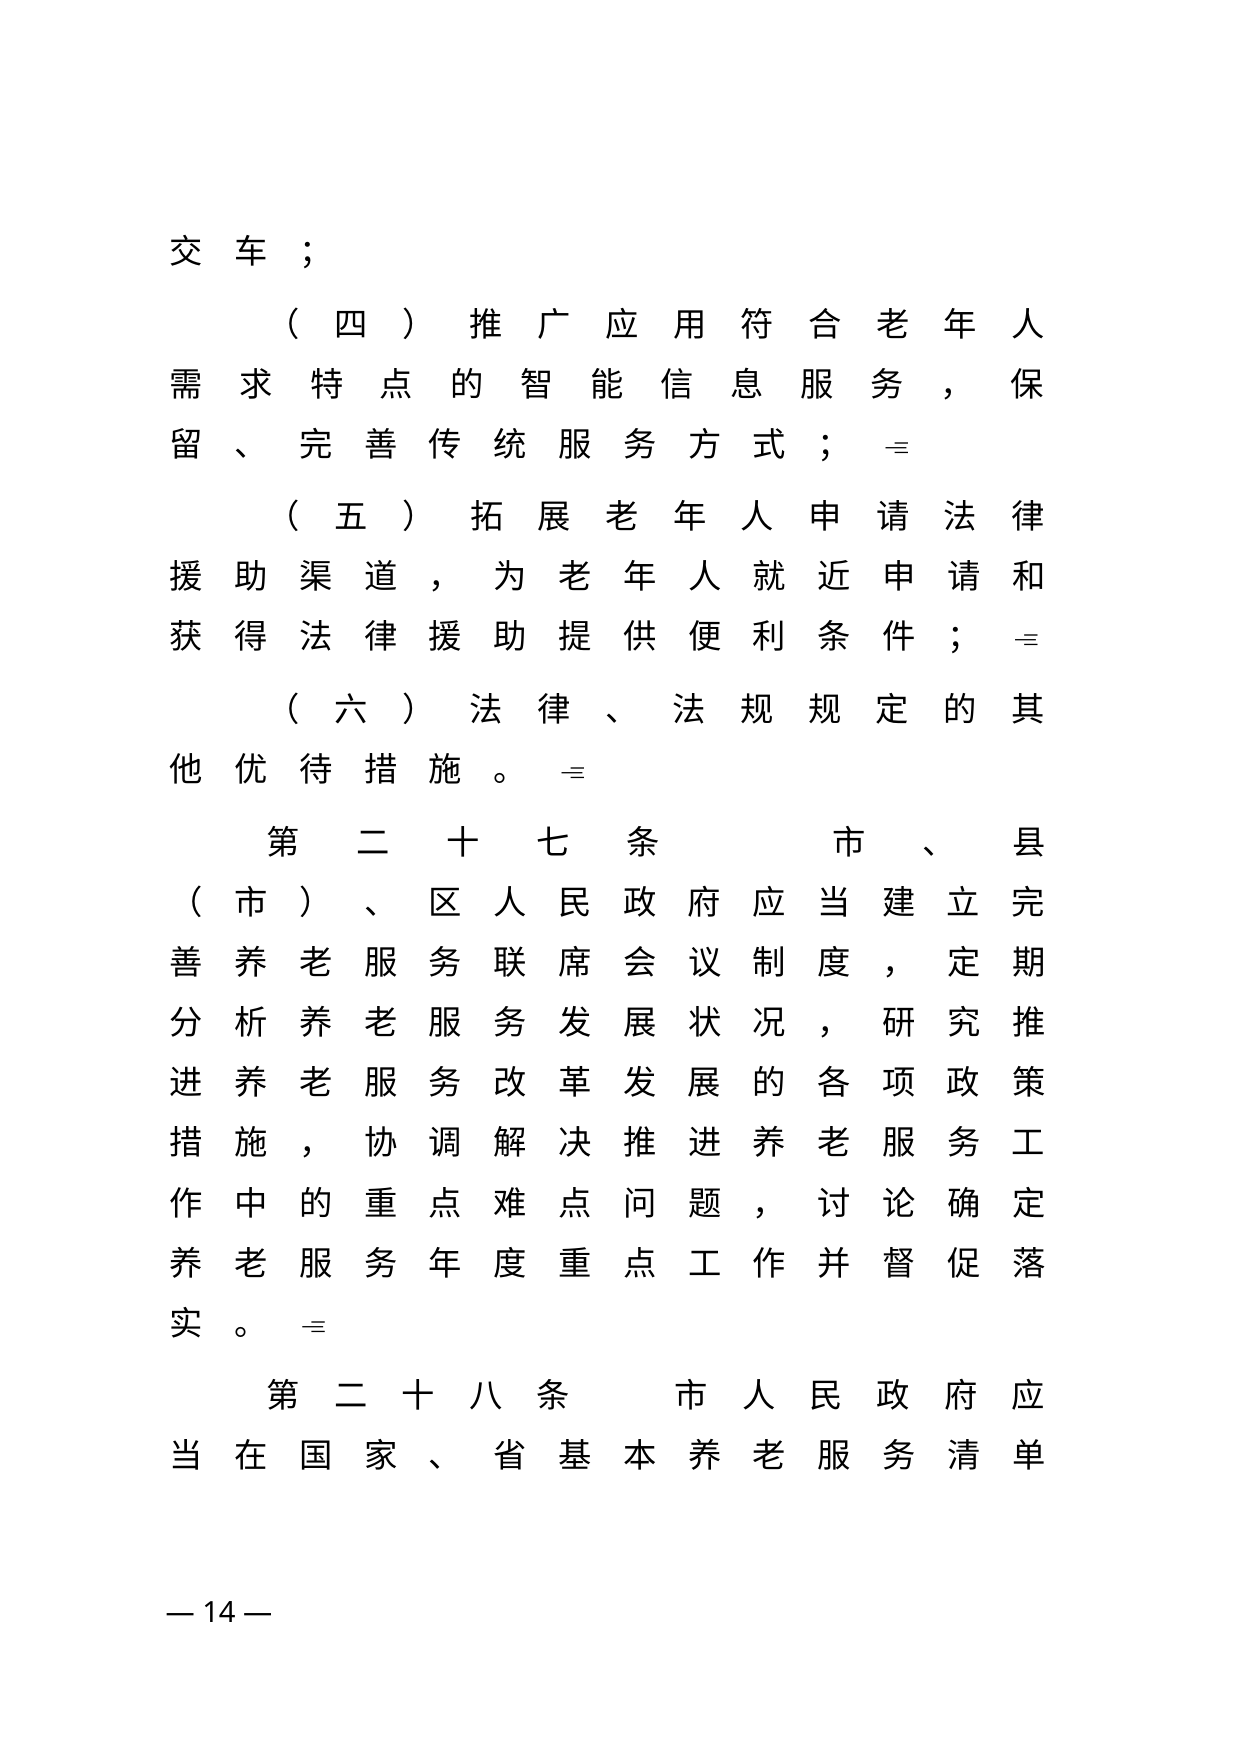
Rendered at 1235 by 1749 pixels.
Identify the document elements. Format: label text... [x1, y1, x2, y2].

text （四）推广应用符合老年人需求特点的智能信息服务，保留、完善传统服务方式； [169, 291, 1077, 472]
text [169, 1363, 1077, 1483]
text （五）拓展老年人申请法律援助渠道，为老年人就近申请和获得法律援助提供便利条件； [169, 484, 1077, 664]
text （六）法律、法规规定的其他优待措施。 [169, 677, 1077, 797]
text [169, 219, 1077, 279]
text 第二十七条 市、县（市）、区人民政府应当建立完善养老服务联席会议制度，定期分析养老服务发展状况，研究推进养老服务改革发展的各项政策措施，协调解决推进养老服务工作中的重点难点问题，讨论确定养老服务年度重点工作并督促落实。 [169, 810, 1077, 1351]
